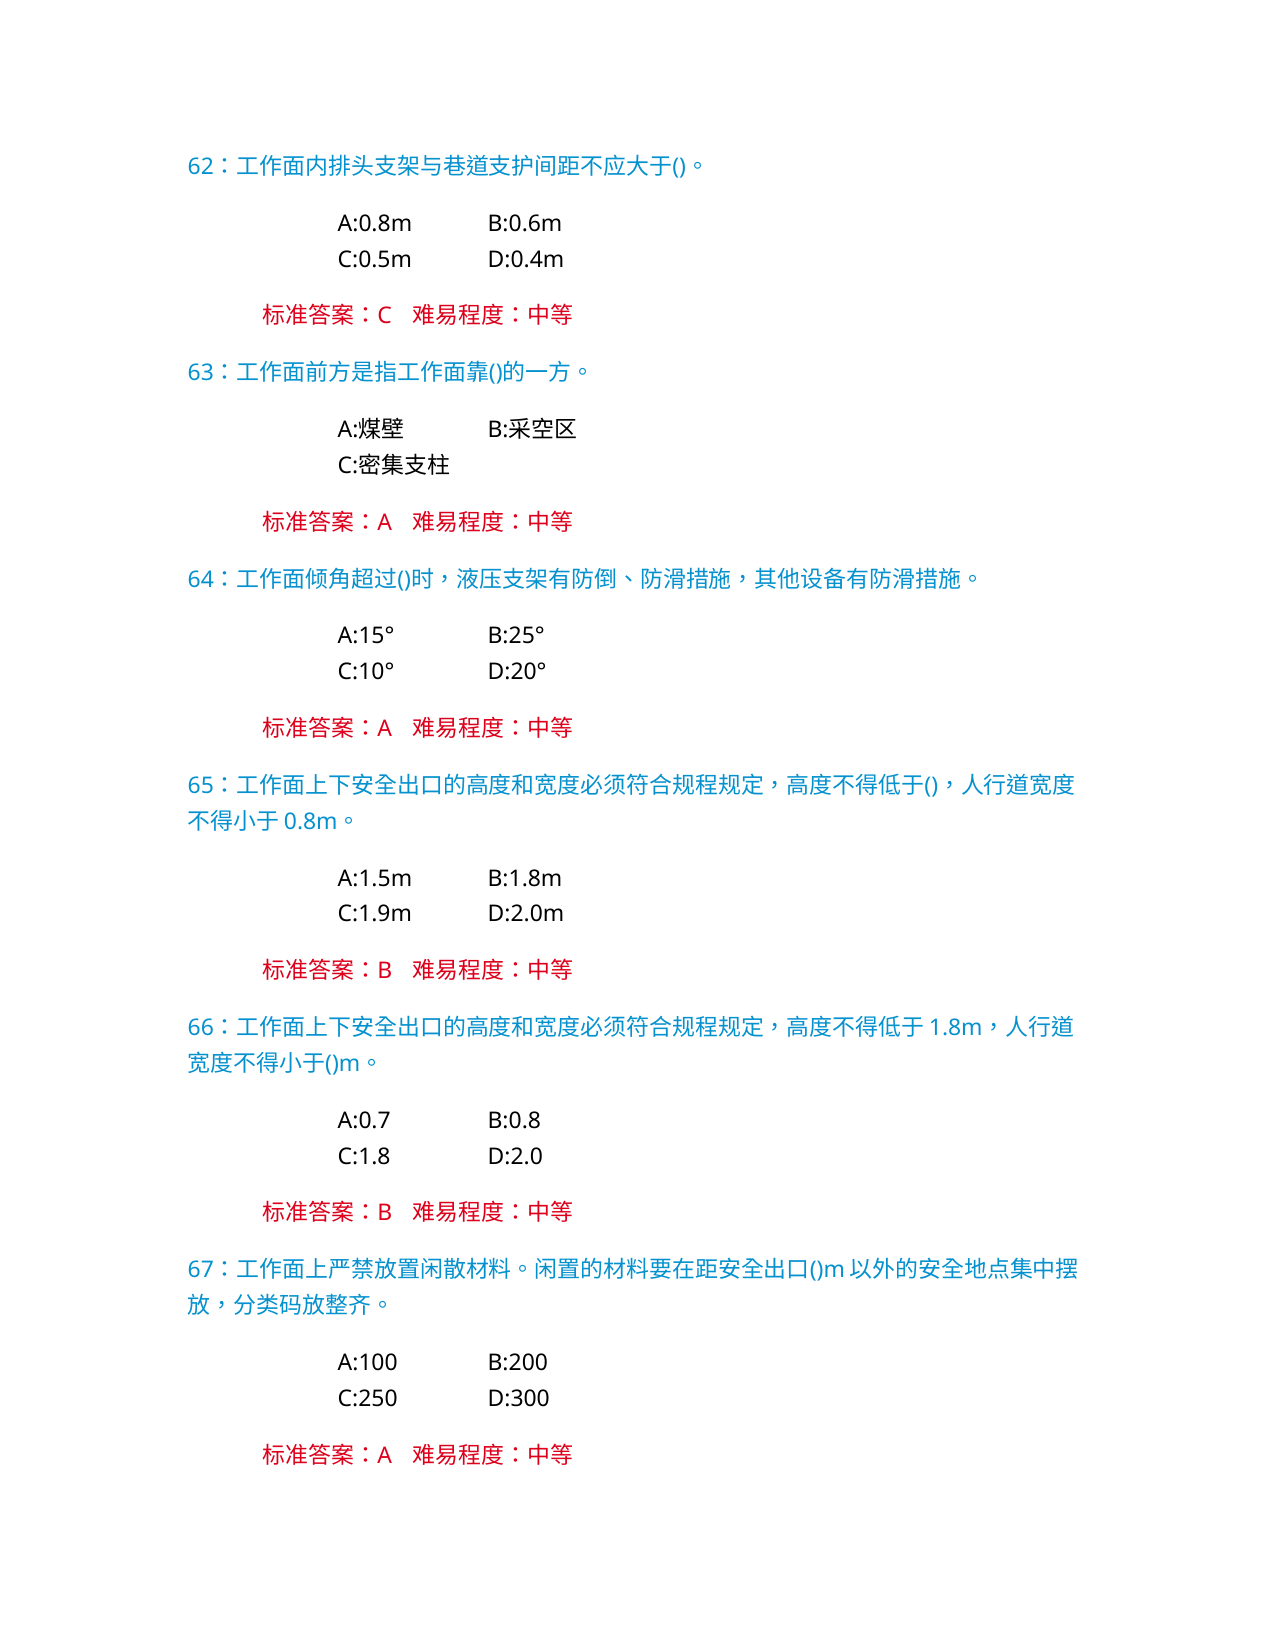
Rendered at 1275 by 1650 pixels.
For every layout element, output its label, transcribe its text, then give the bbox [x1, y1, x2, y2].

text A:0.8m B:0.6m C:0.5m D:0.4m [187, 207, 1087, 274]
text 标准答案：B 难易程度：中等 [187, 954, 1087, 985]
text A:100 B:200 C:250 D:300 [187, 1346, 1087, 1413]
text 标准答案：A 难易程度：中等 [187, 1438, 1087, 1470]
text A:15° B:25° C:10° D:20° [187, 619, 1087, 686]
text 66：工作面上下安全出口的高度和宽度必须符合规程规定，高度不得低于1.8m，人行道宽度不得小于()m。 [187, 1011, 1087, 1078]
text 标准答案：A 难易程度：中等 [187, 712, 1087, 743]
text A:煤壁 B:采空区 C:密集支柱 [187, 413, 1087, 480]
text 标准答案：B 难易程度：中等 [187, 1196, 1087, 1228]
text 65：工作面上下安全出口的高度和宽度必须符合规程规定，高度不得低于()，人行道宽度不得小于0.8m。 [187, 769, 1087, 836]
text 62：工作面内排头支架与巷道支护间距不应大于()。 [187, 150, 1087, 181]
text 67：工作面上严禁放置闲散材料。闲置的材料要在距安全出口()m以外的安全地点集中摆放，分类码放整齐。 [187, 1253, 1087, 1320]
text A:0.7 B:0.8 C:1.8 D:2.0 [187, 1104, 1087, 1171]
text 63：工作面前方是指工作面靠()的一方。 [187, 356, 1087, 387]
text 标准答案：A 难易程度：中等 [187, 506, 1087, 537]
text 标准答案：C 难易程度：中等 [187, 299, 1087, 331]
text A:1.5m B:1.8m C:1.9m D:2.0m [187, 861, 1087, 929]
text 64：工作面倾角超过()时，液压支架有防倒、防滑措施，其他设备有防滑措施。 [187, 562, 1087, 594]
